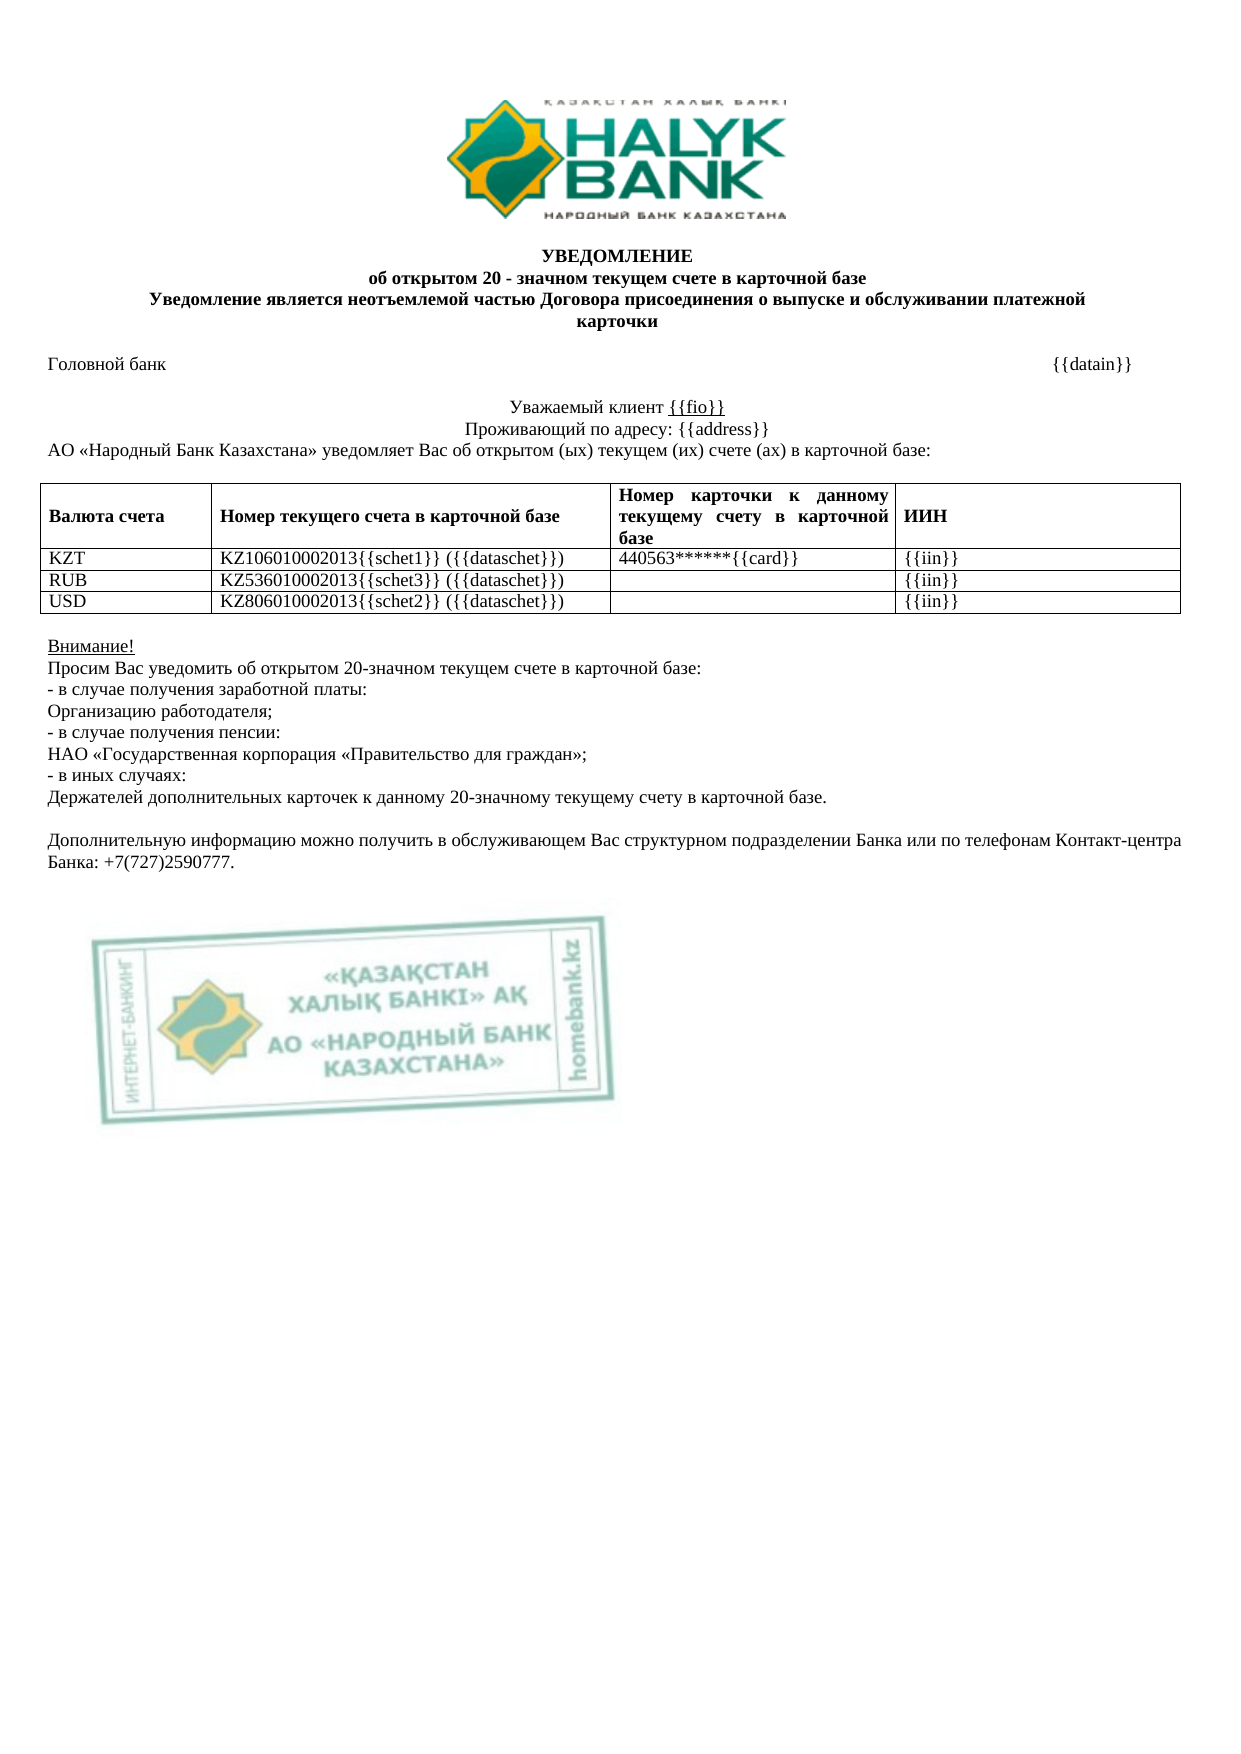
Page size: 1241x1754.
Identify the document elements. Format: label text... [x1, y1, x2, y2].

subtitle Уведомление является неотъемлемой частью Договора присоединения о выпуске и обслуживании платежной карточки [106, 288, 1128, 331]
text Держателей дополнительных карточек к данному 20-значному текущему счету в карточной базе. [47, 786, 1194, 807]
table_cell {{iin}} [896, 549, 1180, 569]
text Организацию работодателя; [47, 700, 1194, 721]
table_cell RUB [41, 571, 211, 591]
subtitle УВЕДОМЛЕНИЕ [106, 245, 1128, 267]
table_cell 440563******{{card}} [611, 549, 895, 569]
table_cell {{iin}} [896, 571, 1180, 591]
table_cell USD [41, 592, 211, 612]
table_header Номер карточки к данному текущему счету в карточной базе [611, 484, 895, 548]
table_header Валюта счета [41, 484, 211, 548]
picture [84, 898, 623, 1145]
table_header ИИН [896, 484, 1180, 548]
text об открытом 20 - значном текущем счете в карточной базе [106, 267, 1128, 288]
picture [446, 100, 786, 219]
table_cell [611, 592, 895, 612]
table_header Номер текущего счета в карточной базе [212, 484, 610, 548]
text Уважаемый клиент {{fio}} [106, 396, 1128, 418]
table_cell KZ536010002013{{schet3}} ({{dataschet}}) [212, 571, 610, 591]
list в иных случаях: [47, 764, 1194, 786]
table_cell KZ106010002013{{schet1}} ({{dataschet}}) [212, 549, 610, 569]
table_cell [611, 571, 895, 591]
table_cell KZ806010002013{{schet2}} ({{dataschet}}) [212, 592, 610, 612]
table_cell KZT [41, 549, 211, 569]
text Головной банк {{datain}} [47, 353, 1194, 374]
text Проживающий по адресу: {{address}} [106, 418, 1128, 439]
text Внимание! [47, 635, 1194, 657]
table_cell {{iin}} [896, 592, 1180, 612]
text НАО «Государственная корпорация «Правительство для граждан»; [47, 743, 1194, 764]
list в случае получения пенсии: [47, 721, 1194, 743]
text АО «Народный Банк Казахстана» уведомляет Вас об открытом (ых) текущем (их) счете (ах) в карточной базе: [47, 439, 1194, 461]
list в случае получения заработной платы: [47, 678, 1194, 700]
text Дополнительную информацию можно получить в обслуживающем Вас структурном подразделении Банка или по телефонам Контакт-центра Банка: +7(727)2590777. [47, 829, 1184, 872]
text Просим Вас уведомить об открытом 20-значном текущем счете в карточной базе: [47, 657, 1194, 678]
